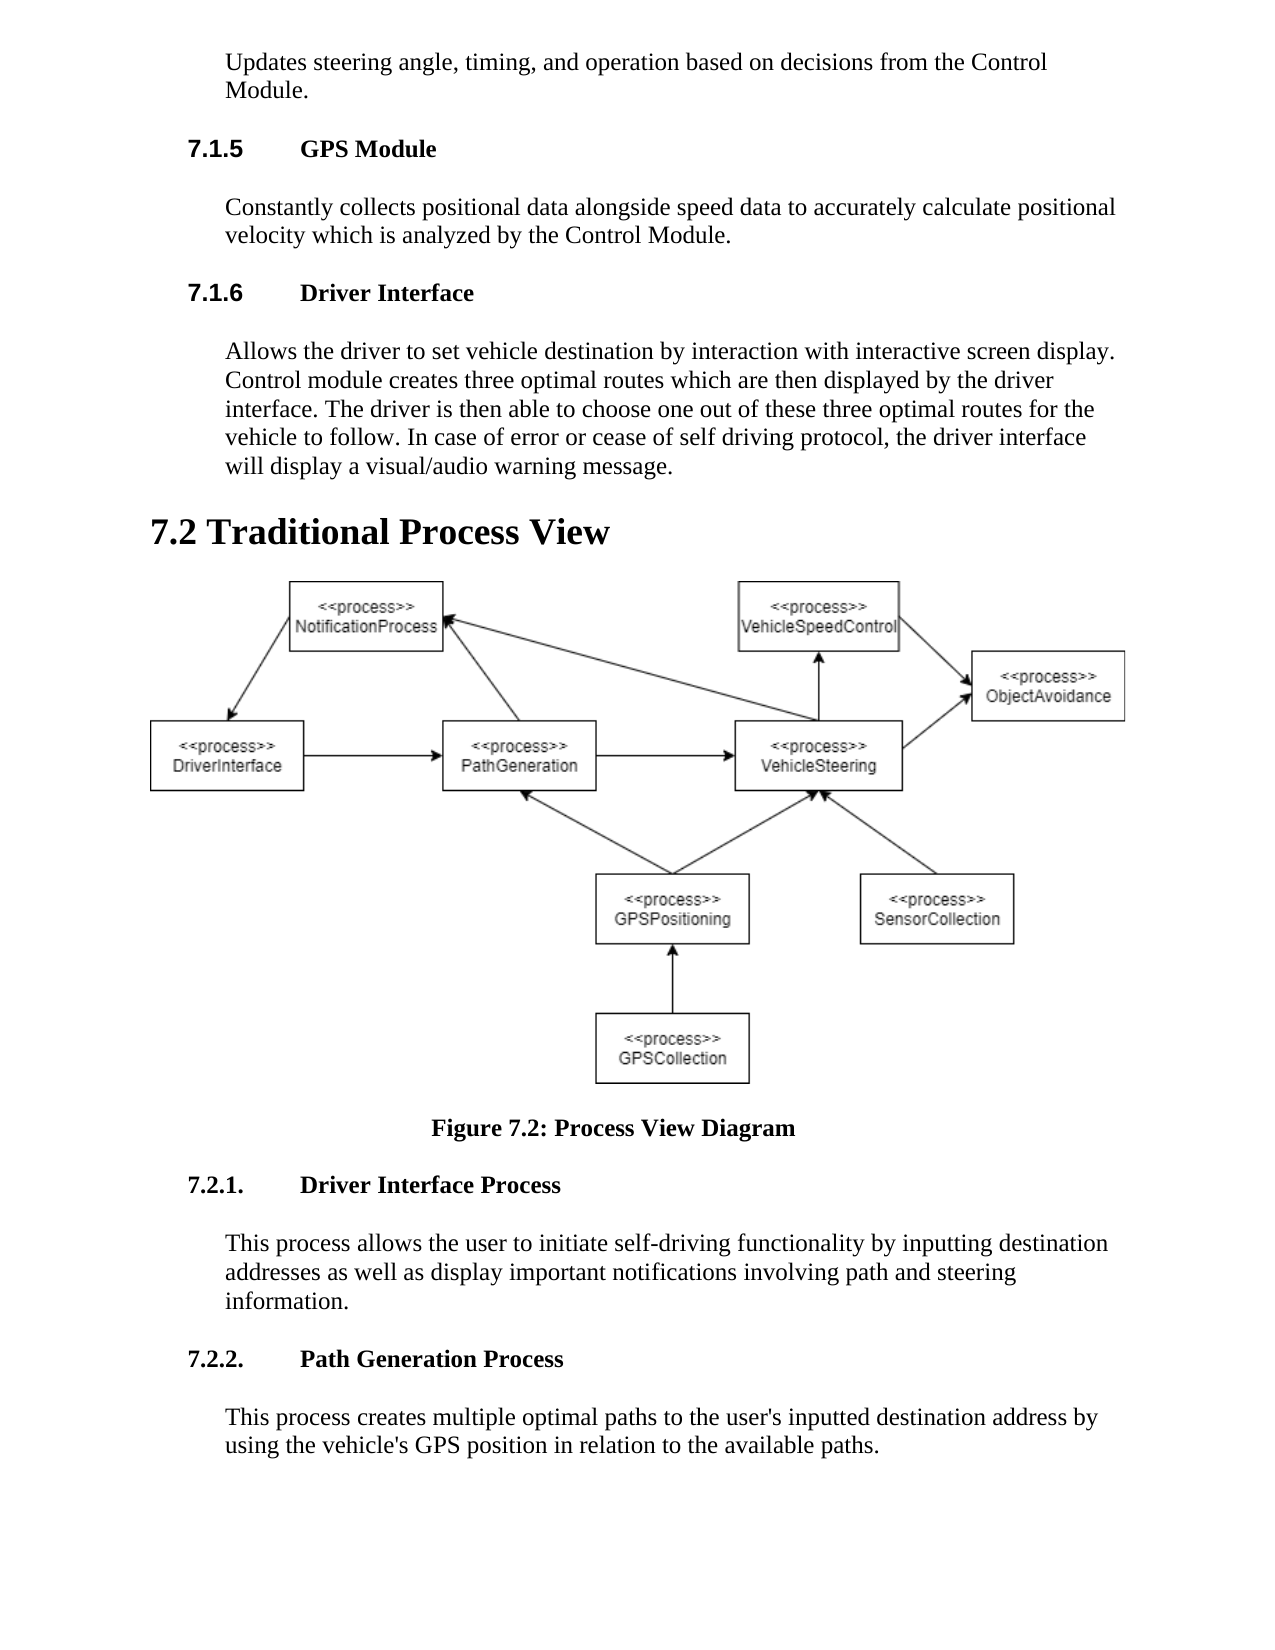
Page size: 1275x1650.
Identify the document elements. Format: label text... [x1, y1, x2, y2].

text Constantly collects positional data alongside speed data to accurately calculate positional velocity which is analyzed by the Control Module. [225, 192, 1125, 249]
list Driver Interface Process [187, 1171, 1125, 1199]
text This process creates multiple optimal paths to the user's inputted destination address by using the vehicle's GPS position in relation to the available paths. [225, 1402, 1125, 1459]
text Allows the driver to set vehicle destination by interaction with interactive screen display. Control module creates three optimal routes which are then displayed by the driver interface. The driver is then able to choose one out of these three optimal routes for the vehicle to follow. In case of error or cease of self driving protocol, the driver interface will display a visual/audio warning message. [225, 336, 1125, 480]
list Driver Interface [187, 278, 1125, 307]
picture [150, 581, 1125, 1084]
list Path Generation Process [187, 1344, 1125, 1373]
text Figure 7.2: Process View Diagram [431, 1113, 1125, 1141]
text This process allows the user to initiate self-driving functionality by inputting destination addresses as well as display important notifications involving path and steering information. [225, 1228, 1125, 1315]
list GPS Module [187, 133, 1125, 162]
subtitle 7.2 Traditional Process View [150, 509, 1125, 552]
text Updates steering angle, timing, and operation based on decisions from the Control Module. [225, 47, 1125, 104]
